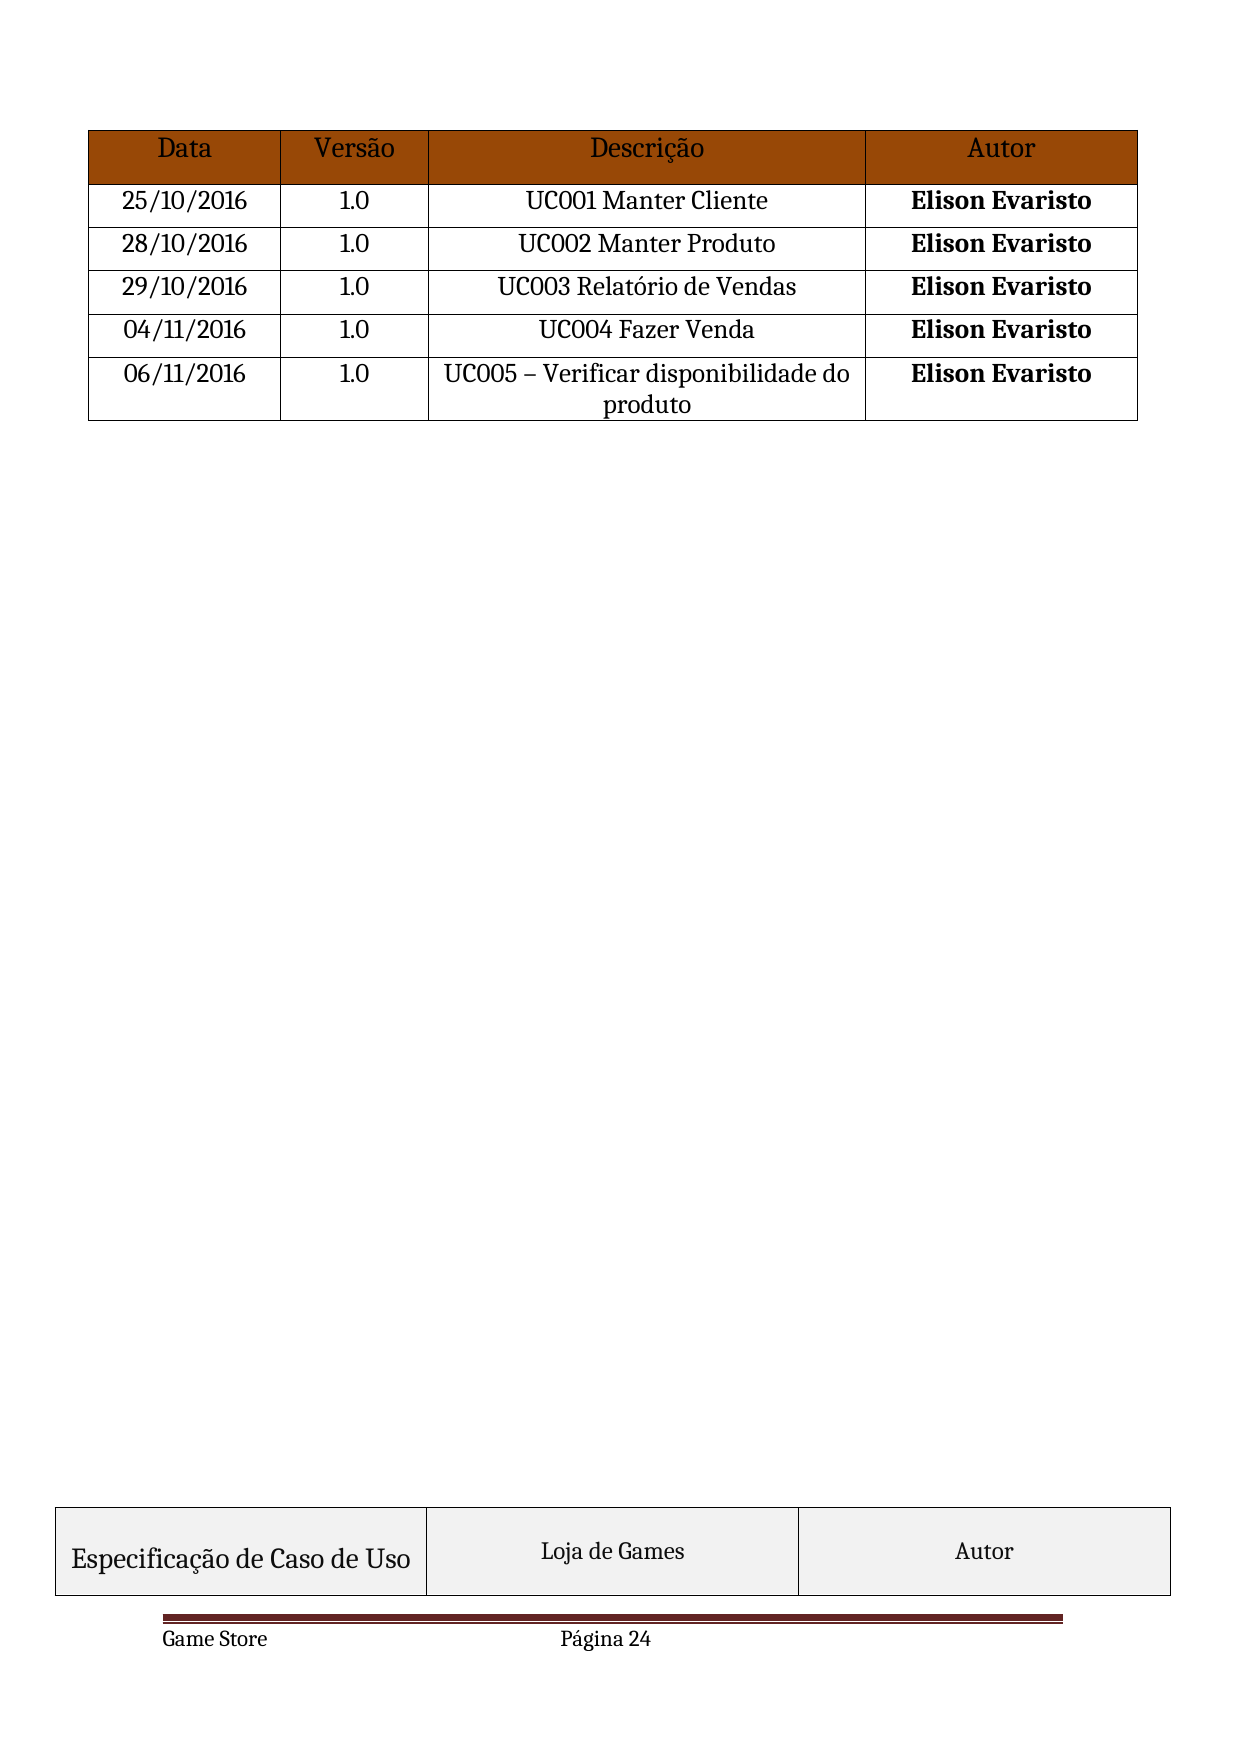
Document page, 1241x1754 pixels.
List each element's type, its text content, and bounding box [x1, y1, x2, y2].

table_cell 06/11/2016 [89, 358, 280, 420]
table_cell Elison Evaristo [866, 271, 1137, 313]
table_cell UC002 Manter Produto [429, 228, 865, 270]
table_header Autor [799, 1508, 1170, 1594]
table_cell 04/11/2016 [89, 315, 280, 357]
table_cell Elison Evaristo [866, 228, 1137, 270]
table_cell UC005 – Verificar disponibilidade do produto [429, 358, 865, 420]
table_header Descrição [429, 131, 865, 184]
table_cell 29/10/2016 [89, 271, 280, 313]
table_cell 1.0 [281, 271, 428, 313]
table_cell UC004 Fazer Venda [429, 315, 865, 357]
table_cell 1.0 [281, 358, 428, 420]
table_cell Elison Evaristo [866, 358, 1137, 420]
table_cell 1.0 [281, 185, 428, 227]
table_cell 25/10/2016 [89, 185, 280, 227]
table_cell 1.0 [281, 228, 428, 270]
table_header Autor [866, 131, 1137, 184]
table_header Loja de Games [427, 1508, 798, 1594]
table_header Versão [281, 131, 428, 184]
table_cell Elison Evaristo [866, 315, 1137, 357]
table_cell UC001 Manter Cliente [429, 185, 865, 227]
table_cell 28/10/2016 [89, 228, 280, 270]
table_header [56, 1508, 426, 1594]
table_cell 1.0 [281, 315, 428, 357]
table_cell UC003 Relatório de Vendas [429, 271, 865, 313]
table_header Data [89, 131, 280, 184]
table_cell Elison Evaristo [866, 185, 1137, 227]
